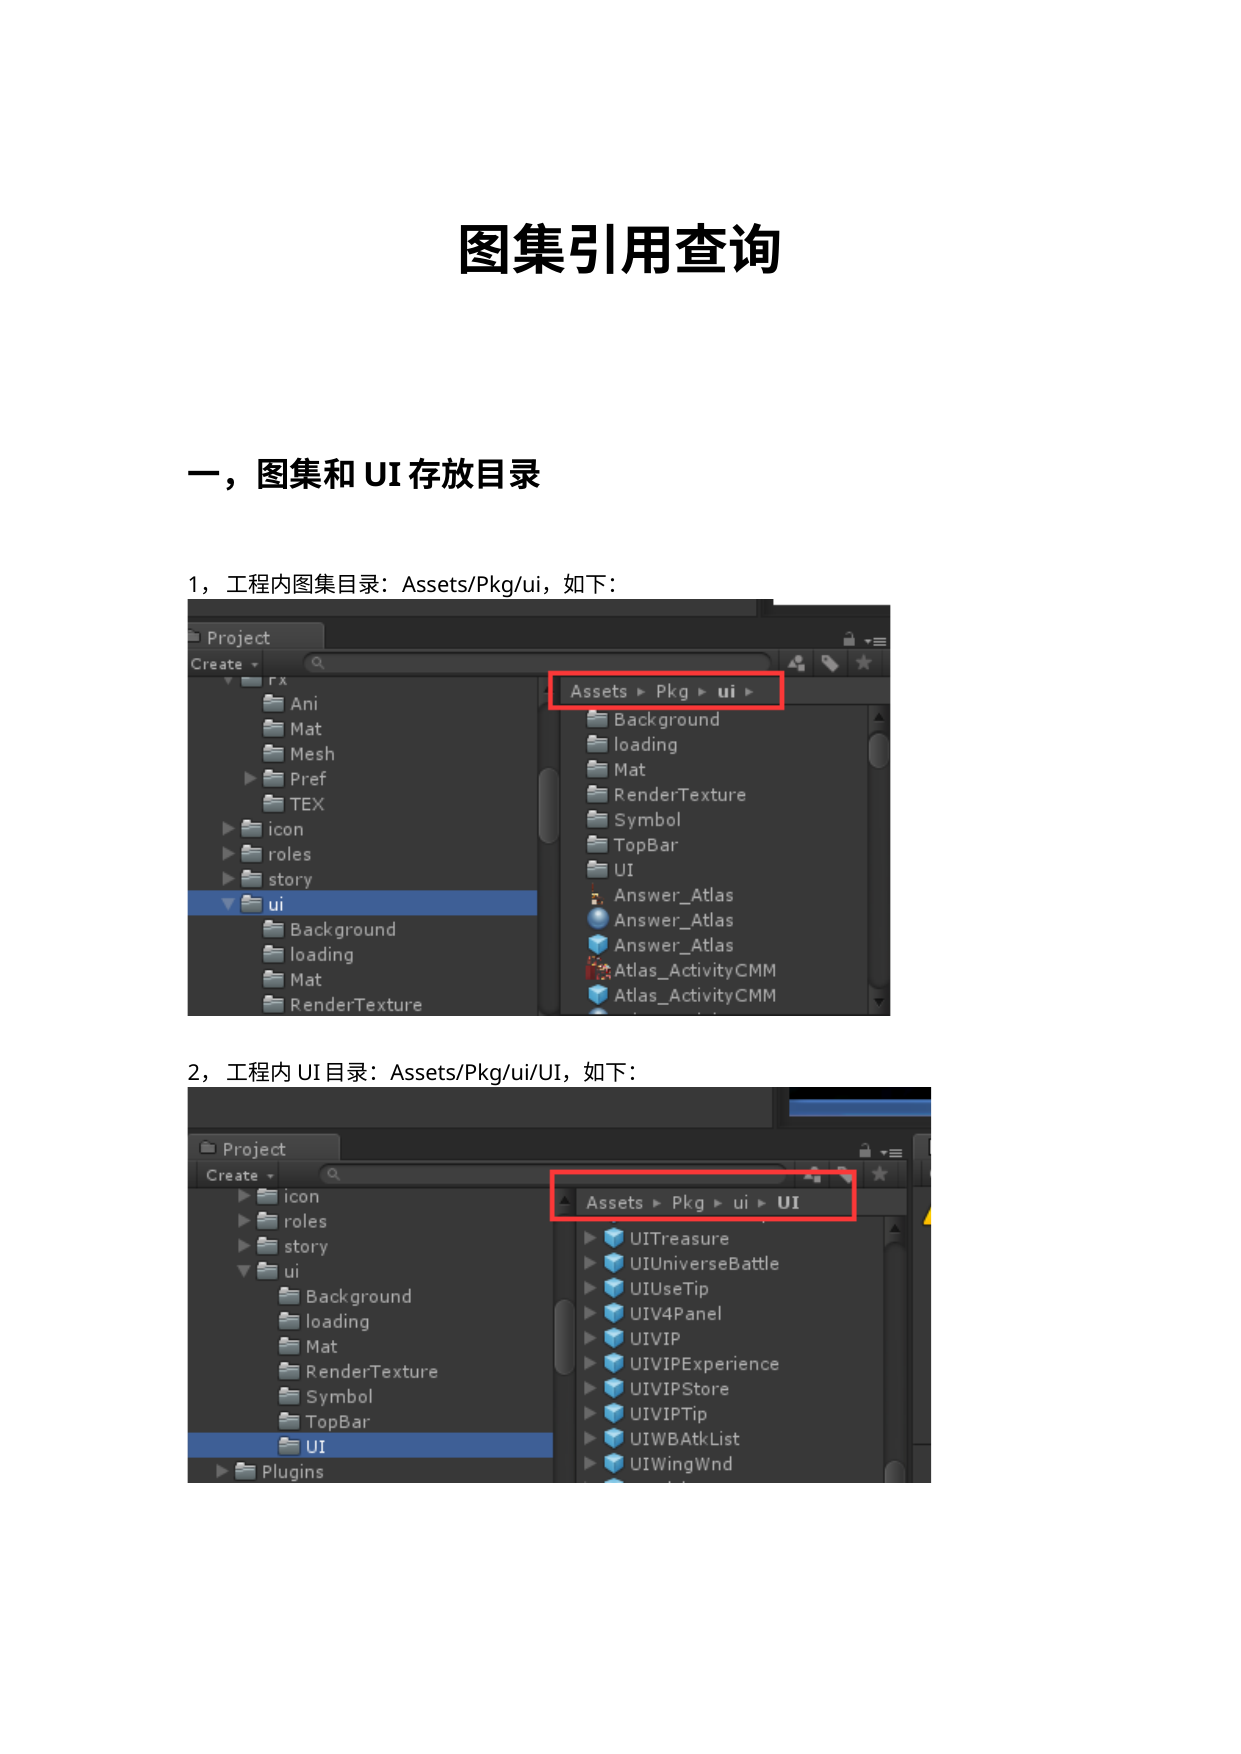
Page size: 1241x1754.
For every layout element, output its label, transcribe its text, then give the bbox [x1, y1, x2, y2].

picture [187, 599, 891, 1016]
text 1， 工程内图集目录：Assets/Pkg/ui，如下： [187, 567, 1053, 600]
subtitle 图集和UI存放目录 [187, 440, 1053, 505]
subtitle 图集引用查询 [187, 197, 1053, 295]
picture [187, 1087, 932, 1483]
text 2， 工程内UI目录：Assets/Pkg/ui/UI，如下： [187, 1055, 1053, 1087]
